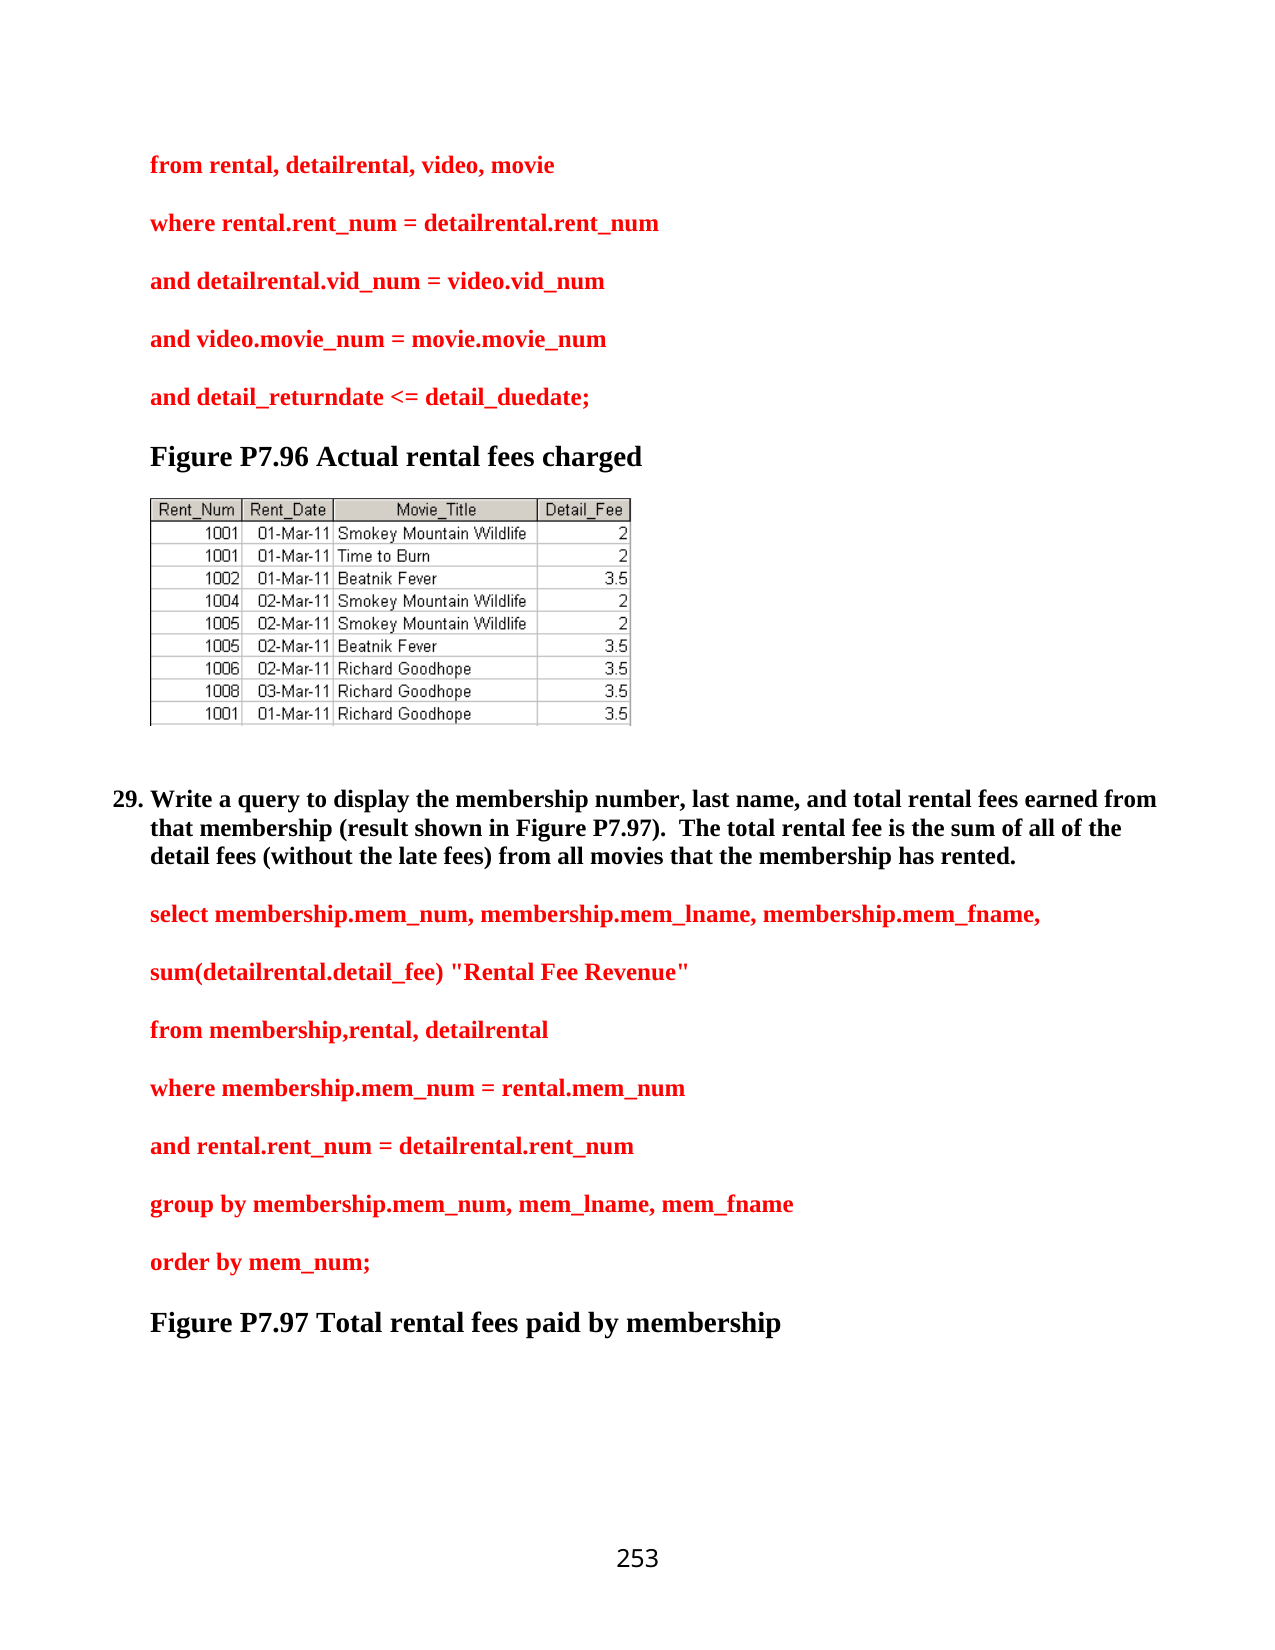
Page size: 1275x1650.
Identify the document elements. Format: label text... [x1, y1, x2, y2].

list Write a query to display the membership number, last name, and total rental fees earned from that membership (result shown in Figure P7.97). The total rental fee is the sum of all of the detail fees (without the late fees) from all movies that the membership has rented. [112, 784, 1162, 870]
text Figure P7.96 Actual rental fees charged [150, 439, 1162, 473]
list group by membership.mem_num, mem_lname, mem_fname [150, 1189, 1162, 1218]
list from membership,rental, detailrental [150, 1015, 1162, 1044]
list and detailrental.vid_num = video.vid_num [150, 266, 1162, 294]
list select membership.mem_num, membership.mem_lname, membership.mem_fname, [150, 899, 1162, 928]
list and rental.rent_num = detailrental.rent_num [150, 1131, 1162, 1160]
list order by mem_num; [150, 1247, 1162, 1276]
text Figure P7.97 Total rental fees paid by membership [150, 1305, 1162, 1338]
picture [150, 498, 632, 726]
list from rental, detailrental, video, movie [150, 150, 1162, 179]
list where rental.rent_num = detailrental.rent_num [150, 208, 1162, 237]
list and detail_returndate <= detail_duedate; [150, 382, 1162, 410]
list where membership.mem_num = rental.mem_num [150, 1073, 1162, 1102]
list and video.movie_num = movie.movie_num [150, 324, 1162, 352]
list sum(detailrental.detail_fee) "Rental Fee Revenue" [150, 957, 1162, 986]
